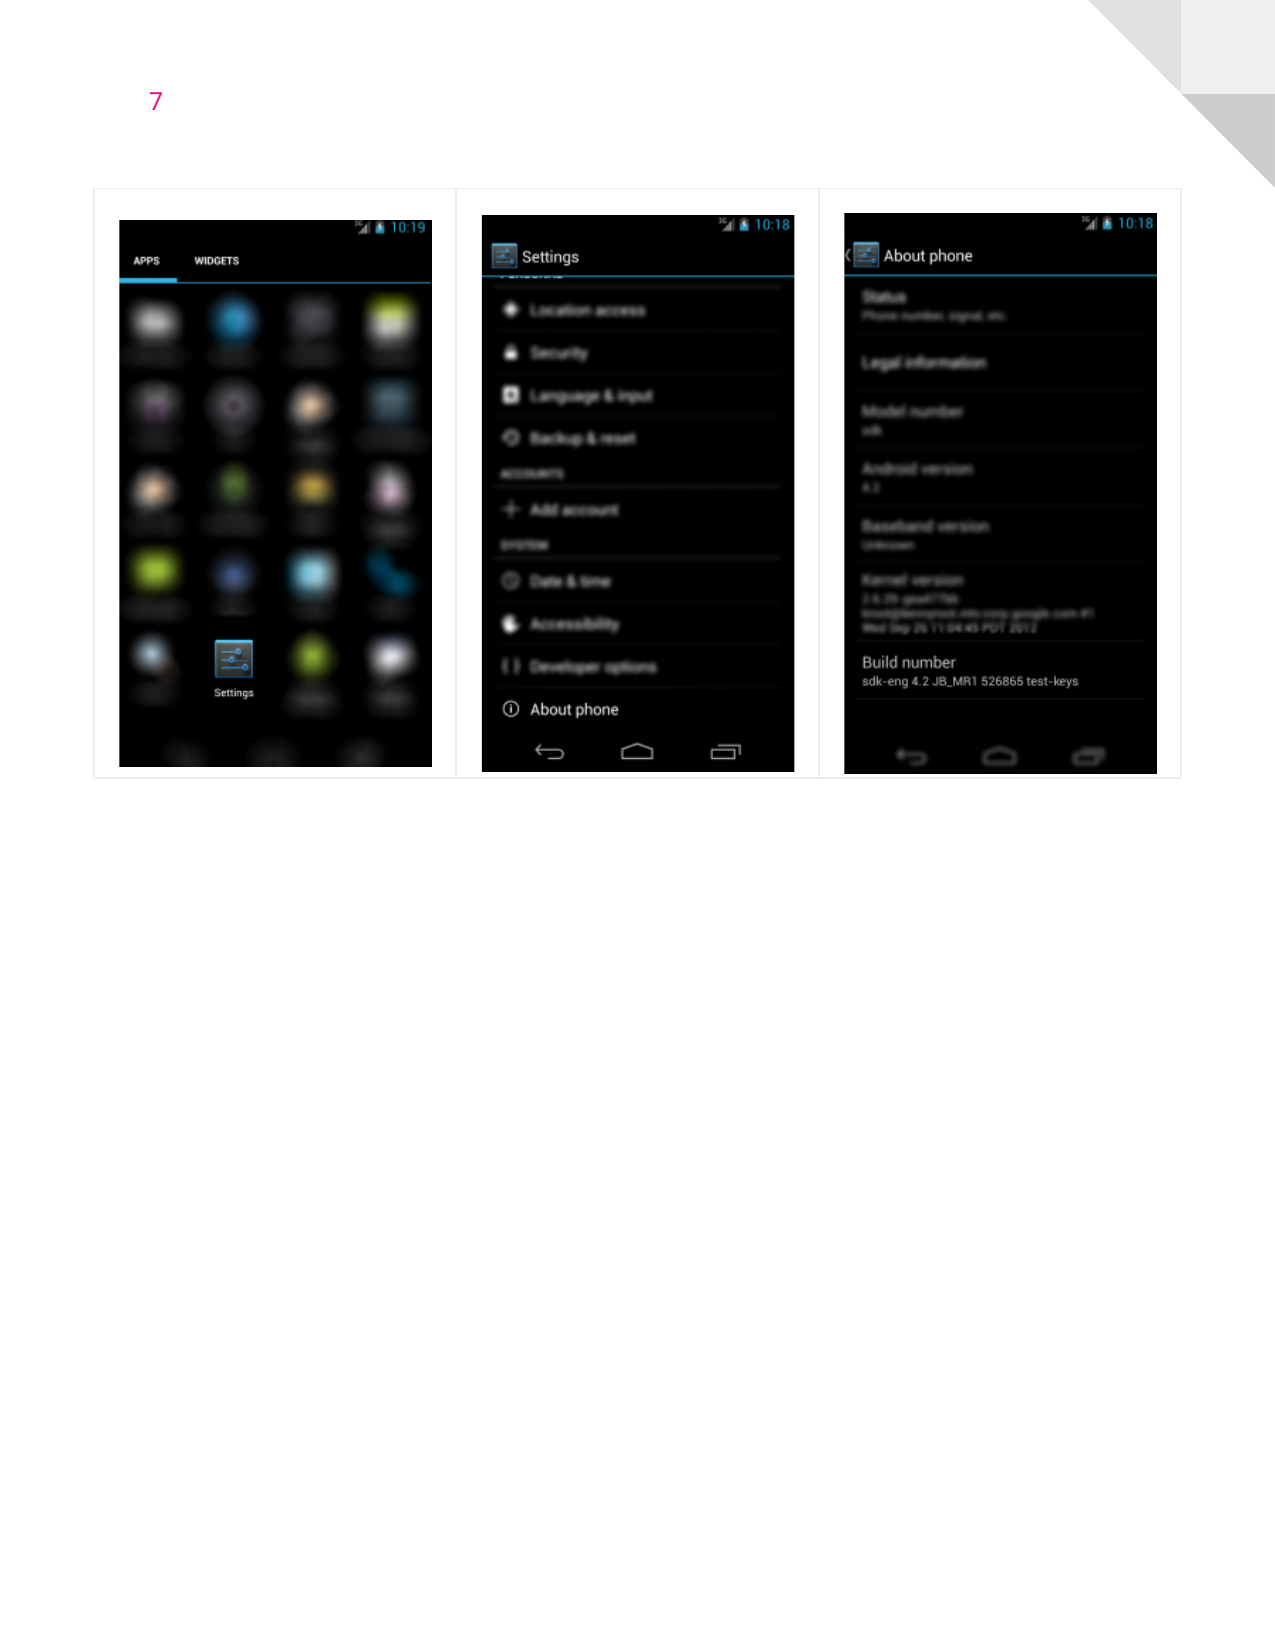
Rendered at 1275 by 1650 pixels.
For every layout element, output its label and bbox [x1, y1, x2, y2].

picture [119, 220, 432, 767]
picture [1087, 0, 1275, 188]
picture [481, 215, 795, 772]
table_header [457, 189, 818, 777]
table_header [95, 189, 455, 777]
picture [844, 213, 1157, 774]
table_header [820, 189, 1180, 777]
